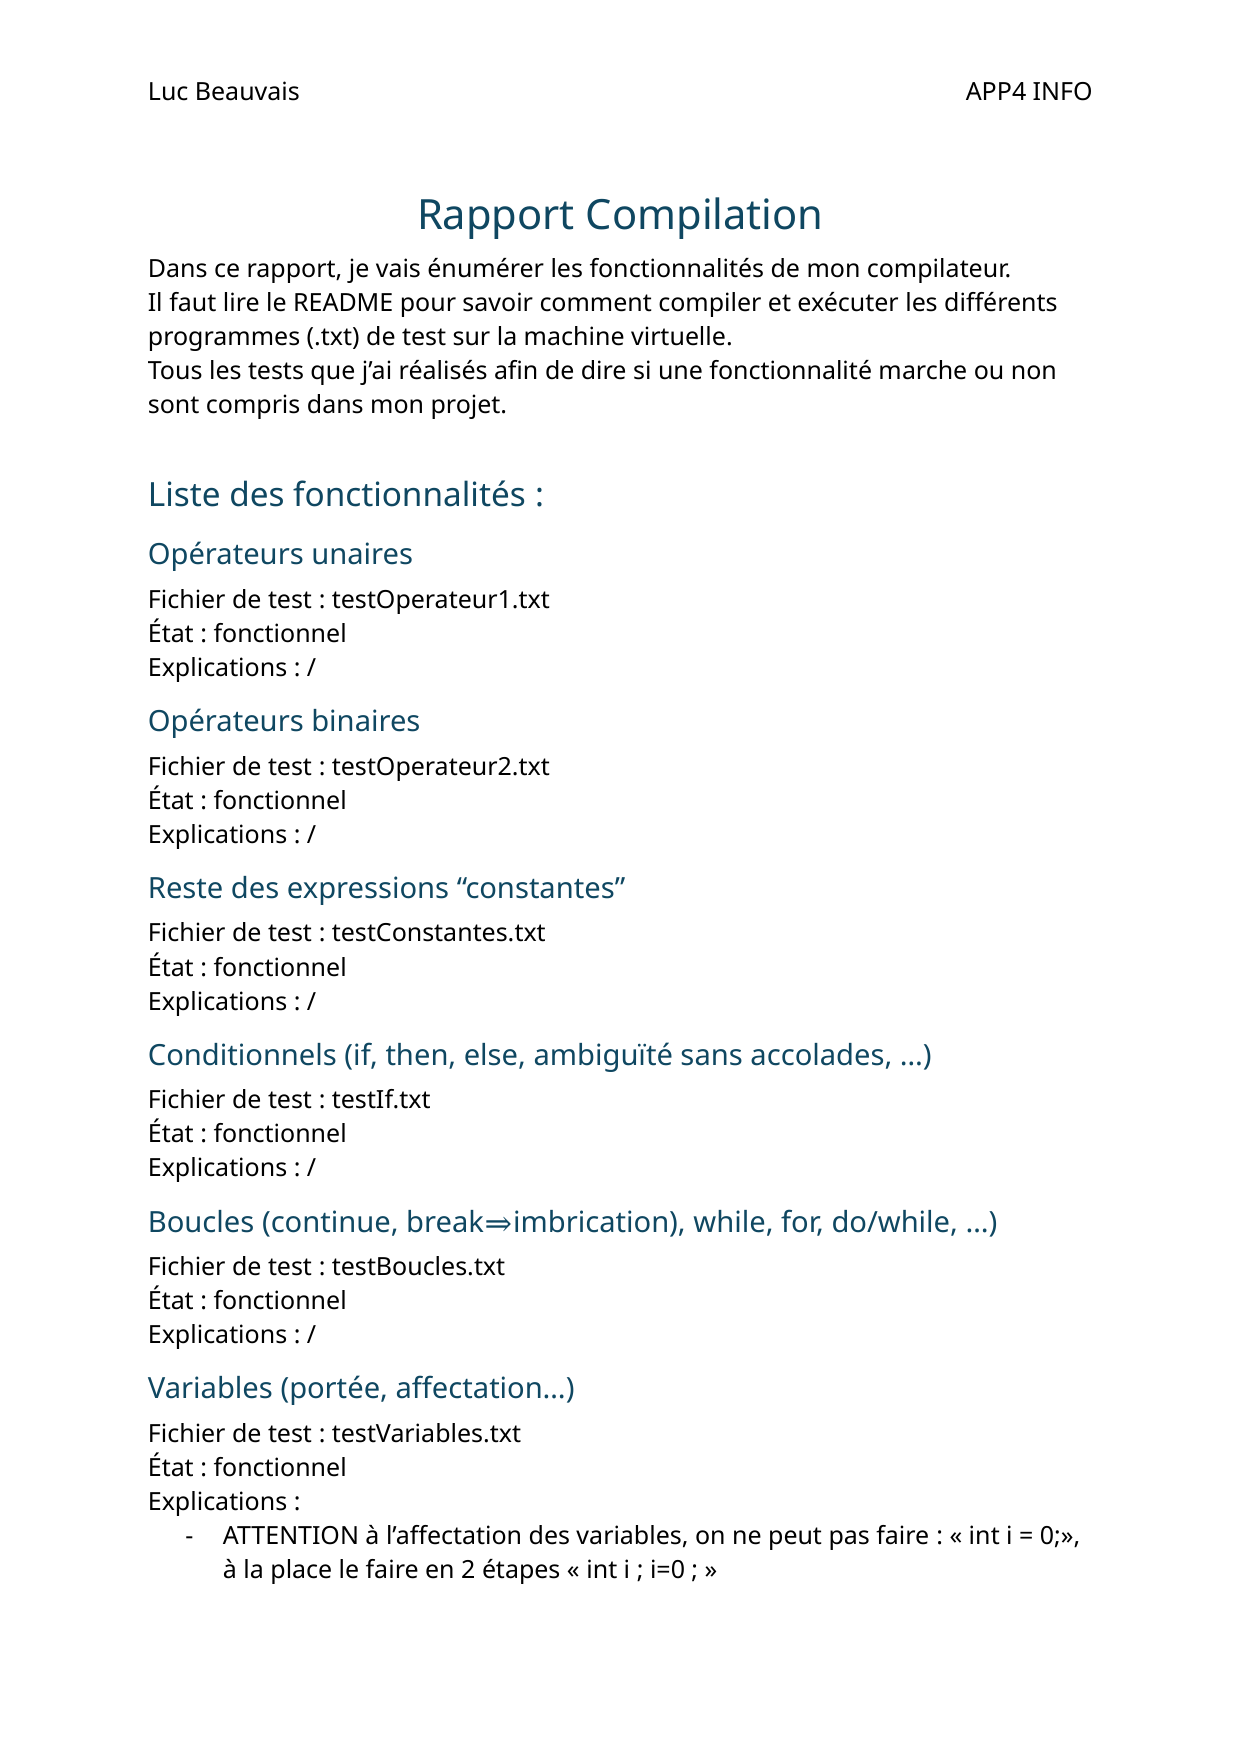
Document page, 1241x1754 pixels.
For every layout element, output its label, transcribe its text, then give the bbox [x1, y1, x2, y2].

text Dans ce rapport, je vais énumérer les fonctionnalités de mon compilateur. [148, 250, 1093, 284]
text État : fonctionnel [148, 949, 1093, 983]
text Fichier de test : testOperateur2.txt [148, 748, 1093, 782]
subtitle Conditionnels (if, then, else, ambiguïté sans accolades, …) [148, 1034, 1093, 1074]
text État : fonctionnel [148, 1450, 1093, 1484]
text Fichier de test : testOperateur1.txt [148, 581, 1093, 615]
text Fichier de test : testConstantes.txt [148, 915, 1093, 949]
text Explications : / [148, 816, 1093, 850]
text Explications : / [148, 983, 1093, 1017]
text État : fonctionnel [148, 1116, 1093, 1150]
text Fichier de test : testVariables.txt [148, 1416, 1093, 1450]
text Fichier de test : testIf.txt [148, 1082, 1093, 1116]
subtitle Variables (portée, affectation…) [148, 1368, 1093, 1407]
subtitle Reste des expressions “constantes” [148, 867, 1093, 907]
text Fichier de test : testBoucles.txt [148, 1249, 1093, 1283]
subtitle Rapport Compilation [148, 185, 1093, 242]
subtitle Opérateurs binaires [148, 700, 1093, 740]
subtitle Opérateurs unaires [148, 533, 1093, 573]
text Tous les tests que j’ai réalisés afin de dire si une fonctionnalité marche ou non sont compris dans mon projet. [148, 352, 1093, 421]
text État : fonctionnel [148, 615, 1093, 649]
text Explications : / [148, 649, 1093, 683]
subtitle Boucles (continue, break⇒imbrication), while, for, do/while, …) [148, 1201, 1093, 1241]
text État : fonctionnel [148, 782, 1093, 816]
text Il faut lire le README pour savoir comment compiler et exécuter les différents programmes (.txt) de test sur la machine virtuelle. [148, 284, 1093, 352]
text Explications : [148, 1484, 1093, 1518]
text Explications : / [148, 1150, 1093, 1184]
list ATTENTION à l’affectation des variables, on ne peut pas faire : « int i = 0;», à la place le faire en 2 étapes « int i ; i=0 ; » [185, 1518, 1093, 1586]
text Explications : / [148, 1317, 1093, 1351]
text État : fonctionnel [148, 1283, 1093, 1317]
subtitle Liste des fonctionnalités : [148, 471, 1093, 517]
